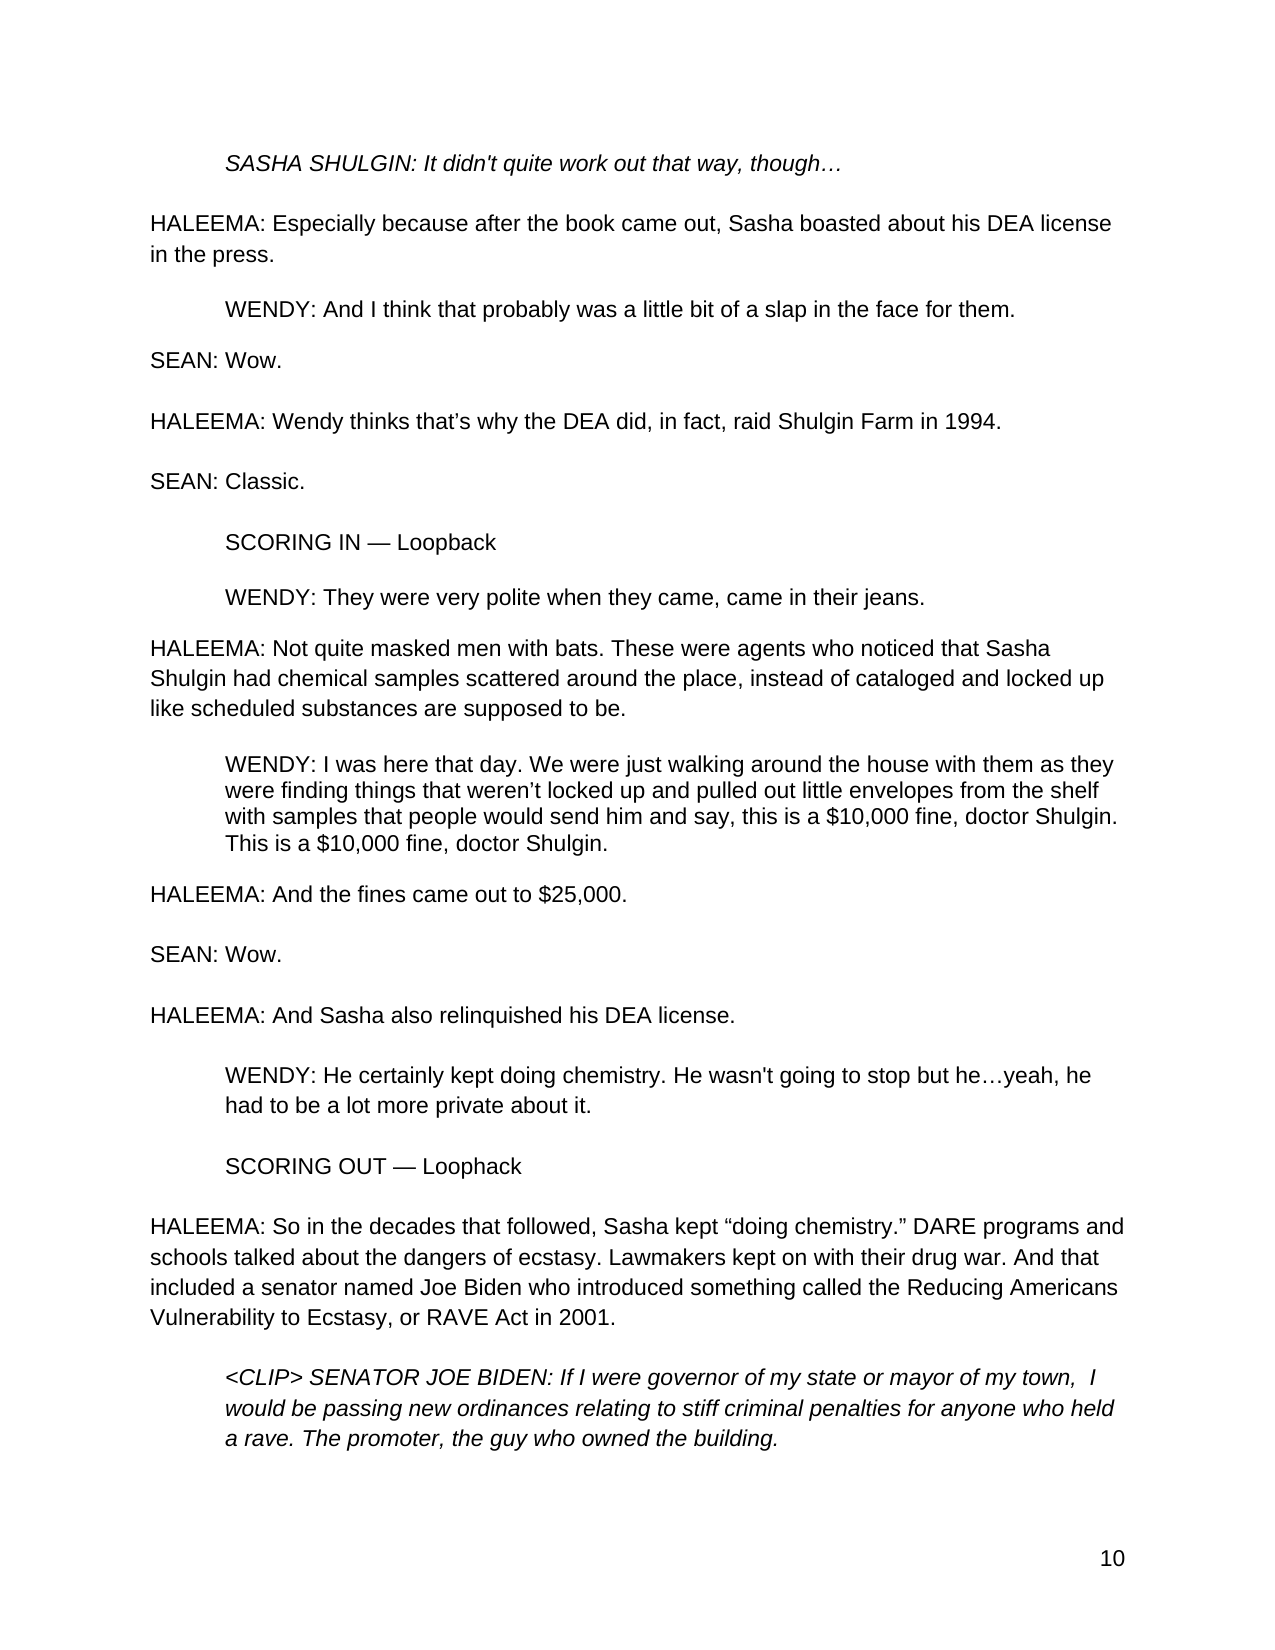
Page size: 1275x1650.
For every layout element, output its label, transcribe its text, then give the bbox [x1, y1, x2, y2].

text WENDY: They were very polite when they came, came in their jeans. [150, 584, 1125, 610]
text HALEEMA: Not quite masked men with bats. These were agents who noticed that Sasha Shulgin had chemical samples scattered around the place, instead of cataloged and locked up like scheduled substances are supposed to be. [150, 635, 1125, 722]
text HALEEMA: Wendy thinks that’s why the DEA did, in fact, raid Shulgin Farm in 1994. [150, 408, 1125, 434]
text WENDY: And I think that probably was a little bit of a slap in the face for them. [225, 296, 1125, 322]
text <CLIP> SENATOR JOE BIDEN: If I were governor of my state or mayor of my town, I would be passing new ordinances relating to stiff criminal penalties for anyone who held a rave. The promoter, the guy who owned the building. [225, 1364, 1125, 1451]
text WENDY: I was here that day. We were just walking around the house with them as they were finding things that weren’t locked up and pulled out little envelopes from the shelf with samples that people would send him and say, this is a $10,000 fine, doctor Shulgin. This is a $10,000 fine, doctor Shulgin. [225, 751, 1125, 856]
text SEAN: Wow. [150, 347, 1125, 373]
text HALEEMA: Especially because after the book came out, Sasha boasted about his DEA license in the press. [150, 210, 1125, 267]
text SASHA SHULGIN: It didn't quite work out that way, though… [225, 150, 1125, 176]
text SCORING IN — Loopback [150, 528, 1125, 555]
text SEAN: Classic. [150, 468, 1125, 494]
text WENDY: He certainly kept doing chemistry. He wasn't going to stop but he…yeah, he had to be a lot more private about it. [225, 1062, 1125, 1119]
text HALEEMA: So in the decades that followed, Sasha kept “doing chemistry.” DARE programs and schools talked about the dangers of ecstasy. Lawmakers kept on with their drug war. And that included a senator named Joe Biden who introduced something called the Reducing Americans Vulnerability to Ecstasy, or RAVE Act in 2001. [150, 1213, 1125, 1330]
text HALEEMA: And the fines came out to $25,000. SEAN: Wow. HALEEMA: And Sasha also relinquished his DEA license. [150, 881, 1125, 1028]
text SCORING OUT — Loophack [225, 1153, 1125, 1179]
